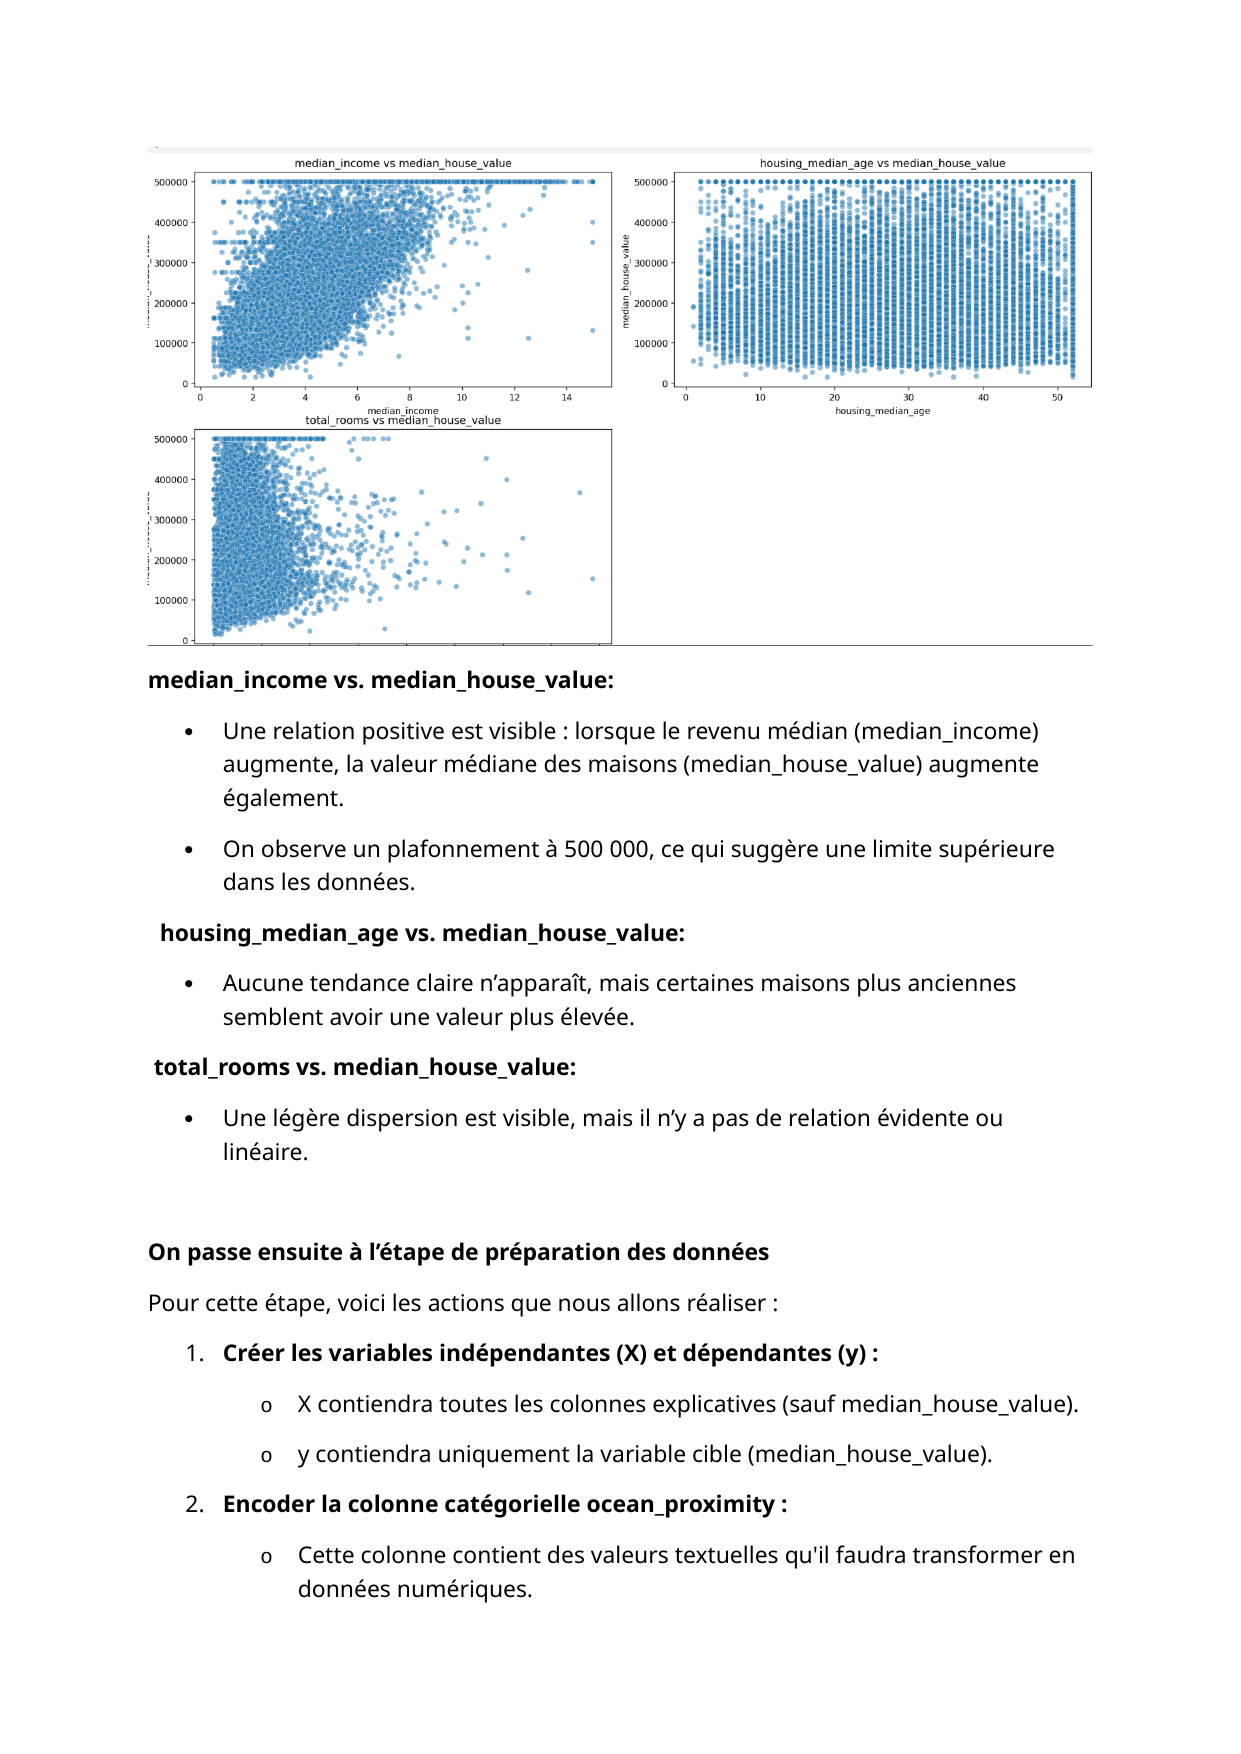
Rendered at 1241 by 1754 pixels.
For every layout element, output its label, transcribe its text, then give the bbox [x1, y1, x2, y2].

picture [147, 147, 1093, 646]
text median_income vs. median_house_value: [148, 664, 1093, 696]
text housing_median_age vs. median_house_value: [148, 917, 1093, 948]
list On observe un plafonnement à 500 000, ce qui suggère une limite supérieure dans les données. [185, 833, 1093, 898]
list Une relation positive est visible : lorsque le revenu médian (median_income) augmente, la valeur médiane des maisons (median_house_value) augmente également. [185, 715, 1093, 813]
list Une légère dispersion est visible, mais il n’y a pas de relation évidente ou linéaire. [185, 1102, 1093, 1167]
list X contiendra toutes les colonnes explicatives (sauf median_house_value). [260, 1388, 1093, 1419]
text total_rooms vs. median_house_value: [148, 1051, 1093, 1083]
list y contiendra uniquement la variable cible (median_house_value). [260, 1438, 1093, 1469]
list Cette colonne contient des valeurs textuelles qu'il faudra transformer en données numériques. [260, 1539, 1093, 1604]
list Aucune tendance claire n’apparaît, mais certaines maisons plus anciennes semblent avoir une valeur plus élevée. [185, 967, 1093, 1032]
list Encoder la colonne catégorielle ocean_proximity : [185, 1488, 1093, 1520]
text Pour cette étape, voici les actions que nous allons réaliser : [148, 1287, 1093, 1318]
text On passe ensuite à l’étape de préparation des données [148, 1236, 1093, 1268]
list Créer les variables indépendantes (X) et dépendantes (y) : [185, 1337, 1093, 1368]
